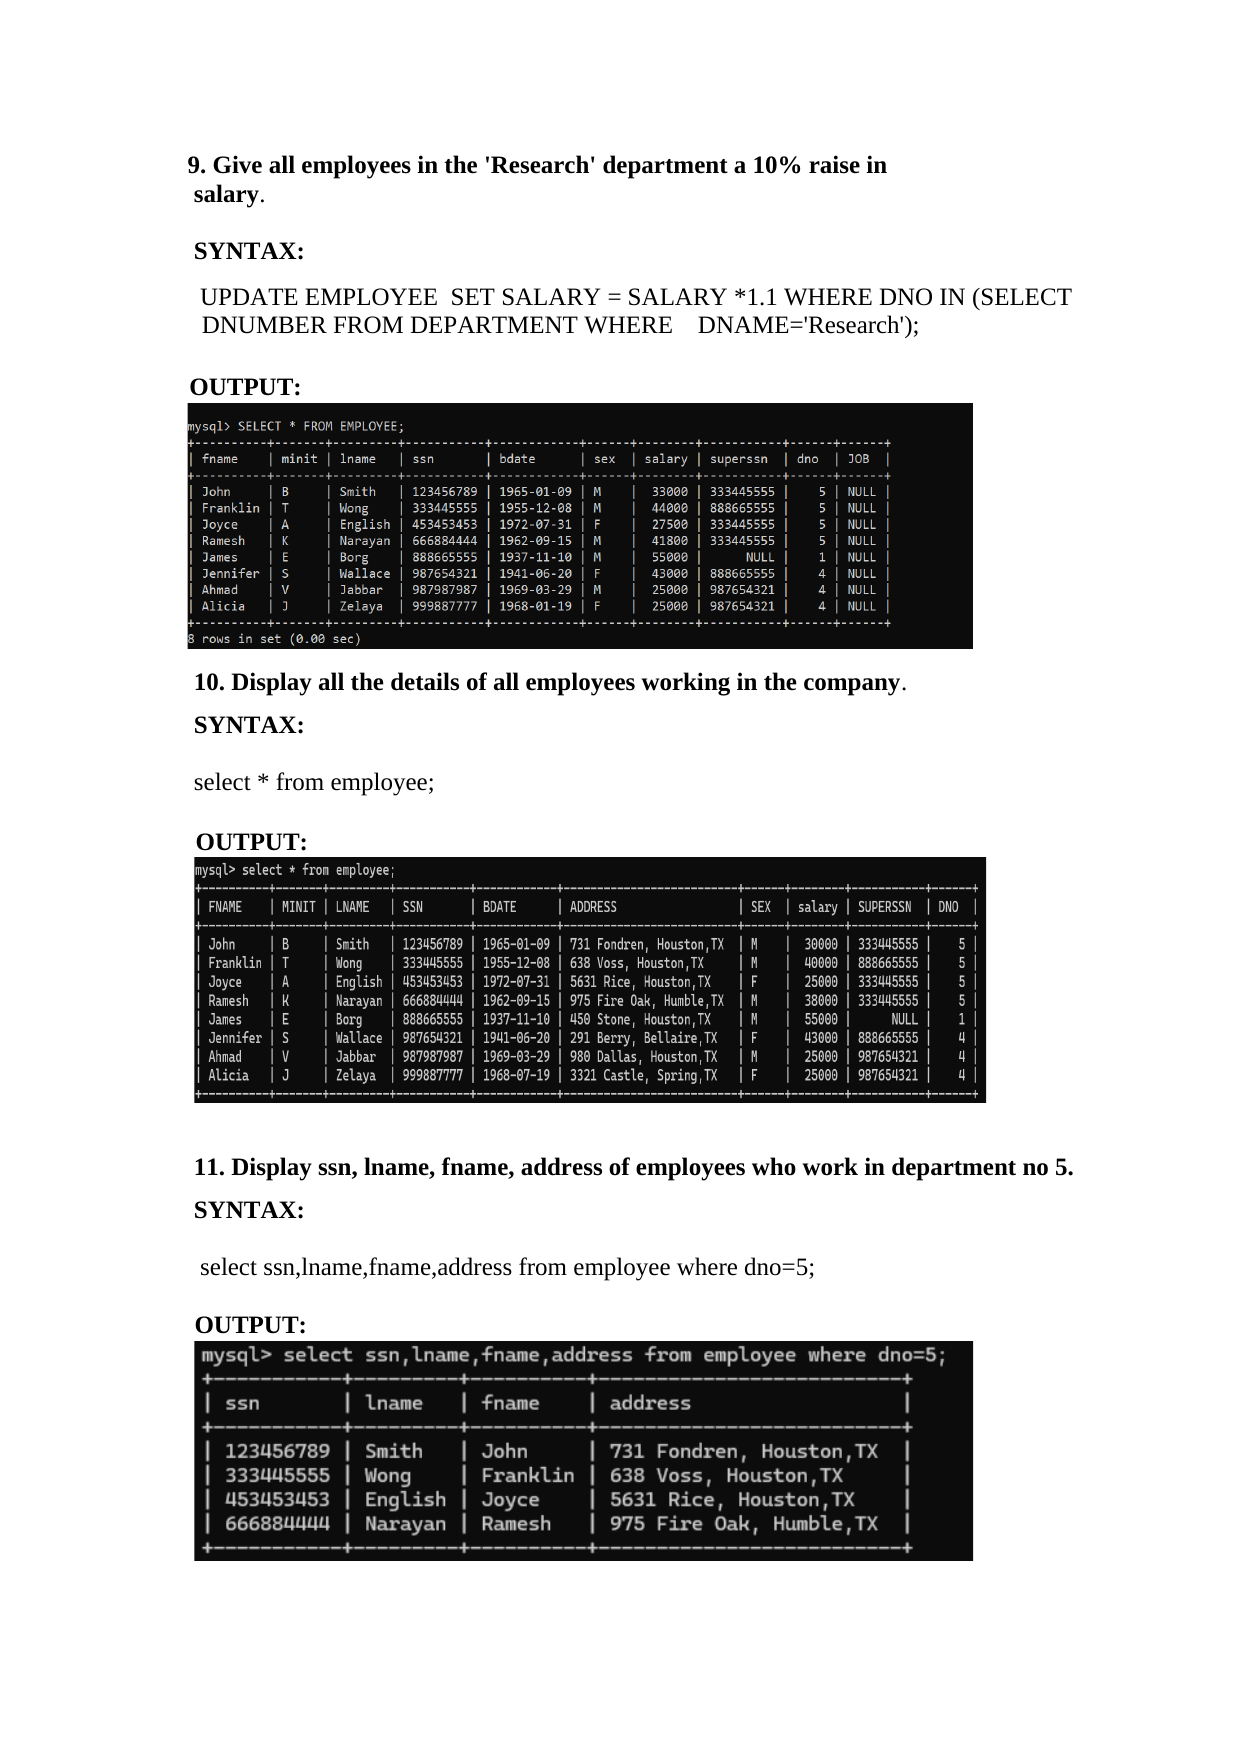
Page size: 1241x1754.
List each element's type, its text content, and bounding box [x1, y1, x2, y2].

text SYNTAX: [150, 710, 1090, 739]
list OUTPUT: [120, 372, 1090, 401]
text select ssn,lname,fname,address from employee where dno=5; [150, 1252, 1090, 1281]
text 11. Display ssn, lname, fname, address of employees who work in department no 5. [150, 1152, 1090, 1181]
picture [194, 1341, 974, 1561]
text UPDATE EMPLOYEE SET SALARY = SALARY *1.1 WHERE DNO IN (SELECT [150, 282, 1090, 310]
text salary. [150, 179, 934, 207]
text SYNTAX: [150, 1196, 1090, 1224]
list DNUMBER FROM DEPARTMENT WHERE DNAME='Research'); [120, 310, 1090, 339]
text select * from employee; [150, 767, 1090, 796]
picture [187, 403, 973, 649]
picture [194, 857, 987, 1103]
text 9. Give all employees in the 'Research' department a 10% raise in [150, 150, 934, 179]
text 10. Display all the details of all employees working in the company. [150, 667, 1090, 696]
text SYNTAX: [150, 236, 1090, 265]
list OUTPUT: [120, 1310, 1090, 1339]
